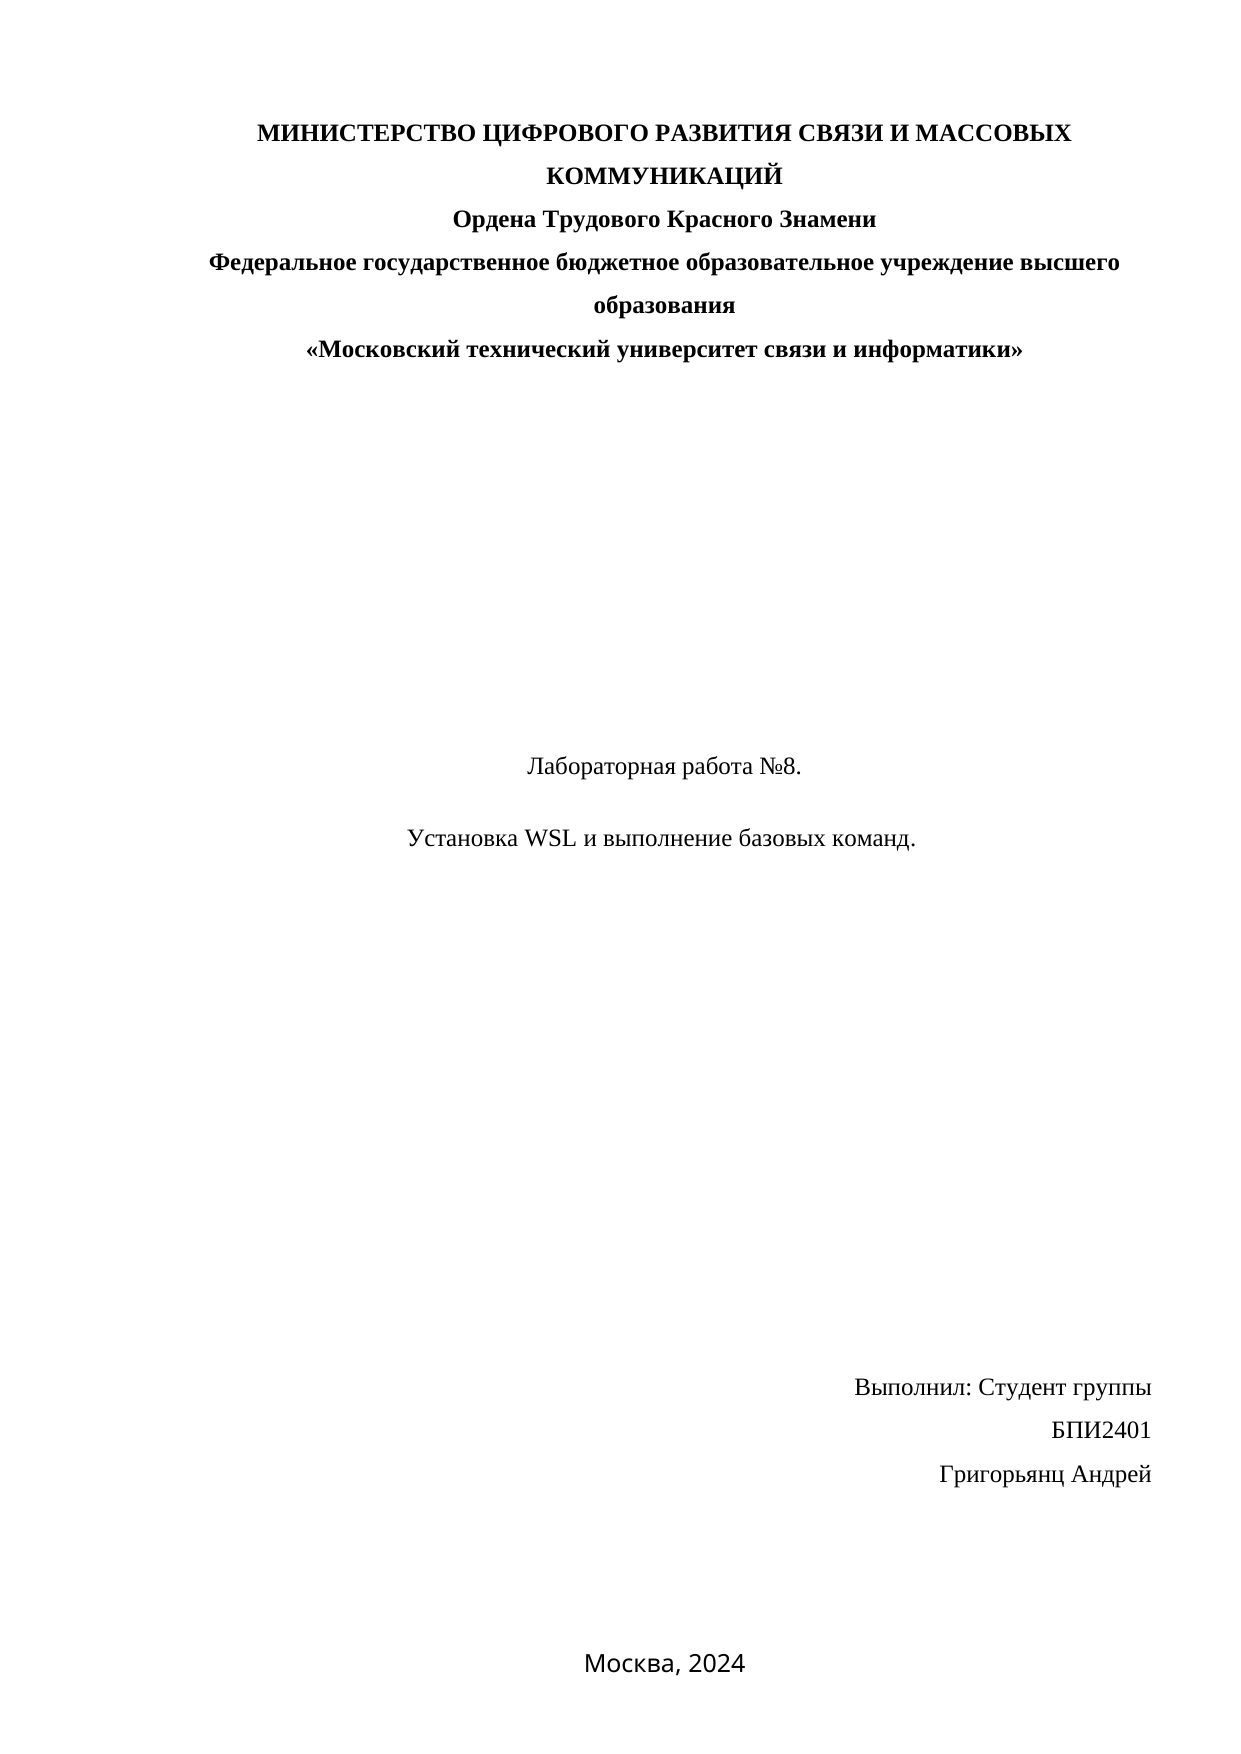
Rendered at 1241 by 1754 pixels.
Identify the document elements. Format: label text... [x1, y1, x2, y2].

text Установка WSL и выполнение базовых команд. [177, 823, 1152, 852]
text Ордена Трудового Красного Знамени [177, 204, 1152, 233]
text БПИ2401 [232, 1416, 1152, 1444]
text «Московский технический университет связи и информатики» [177, 334, 1152, 362]
text Федеральное государственное бюджетное образовательное учреждение высшего образования [177, 247, 1152, 319]
text Выполнил: Студент группы [232, 1372, 1152, 1401]
text Григорьянц Андрей [232, 1459, 1152, 1487]
text Лабораторная работа №8. [177, 751, 1152, 780]
text МИНИСТЕРСТВО ЦИФРОВОГО РАЗВИТИЯ СВЯЗИ И МАССОВЫХ КОММУНИКАЦИЙ [177, 118, 1152, 190]
